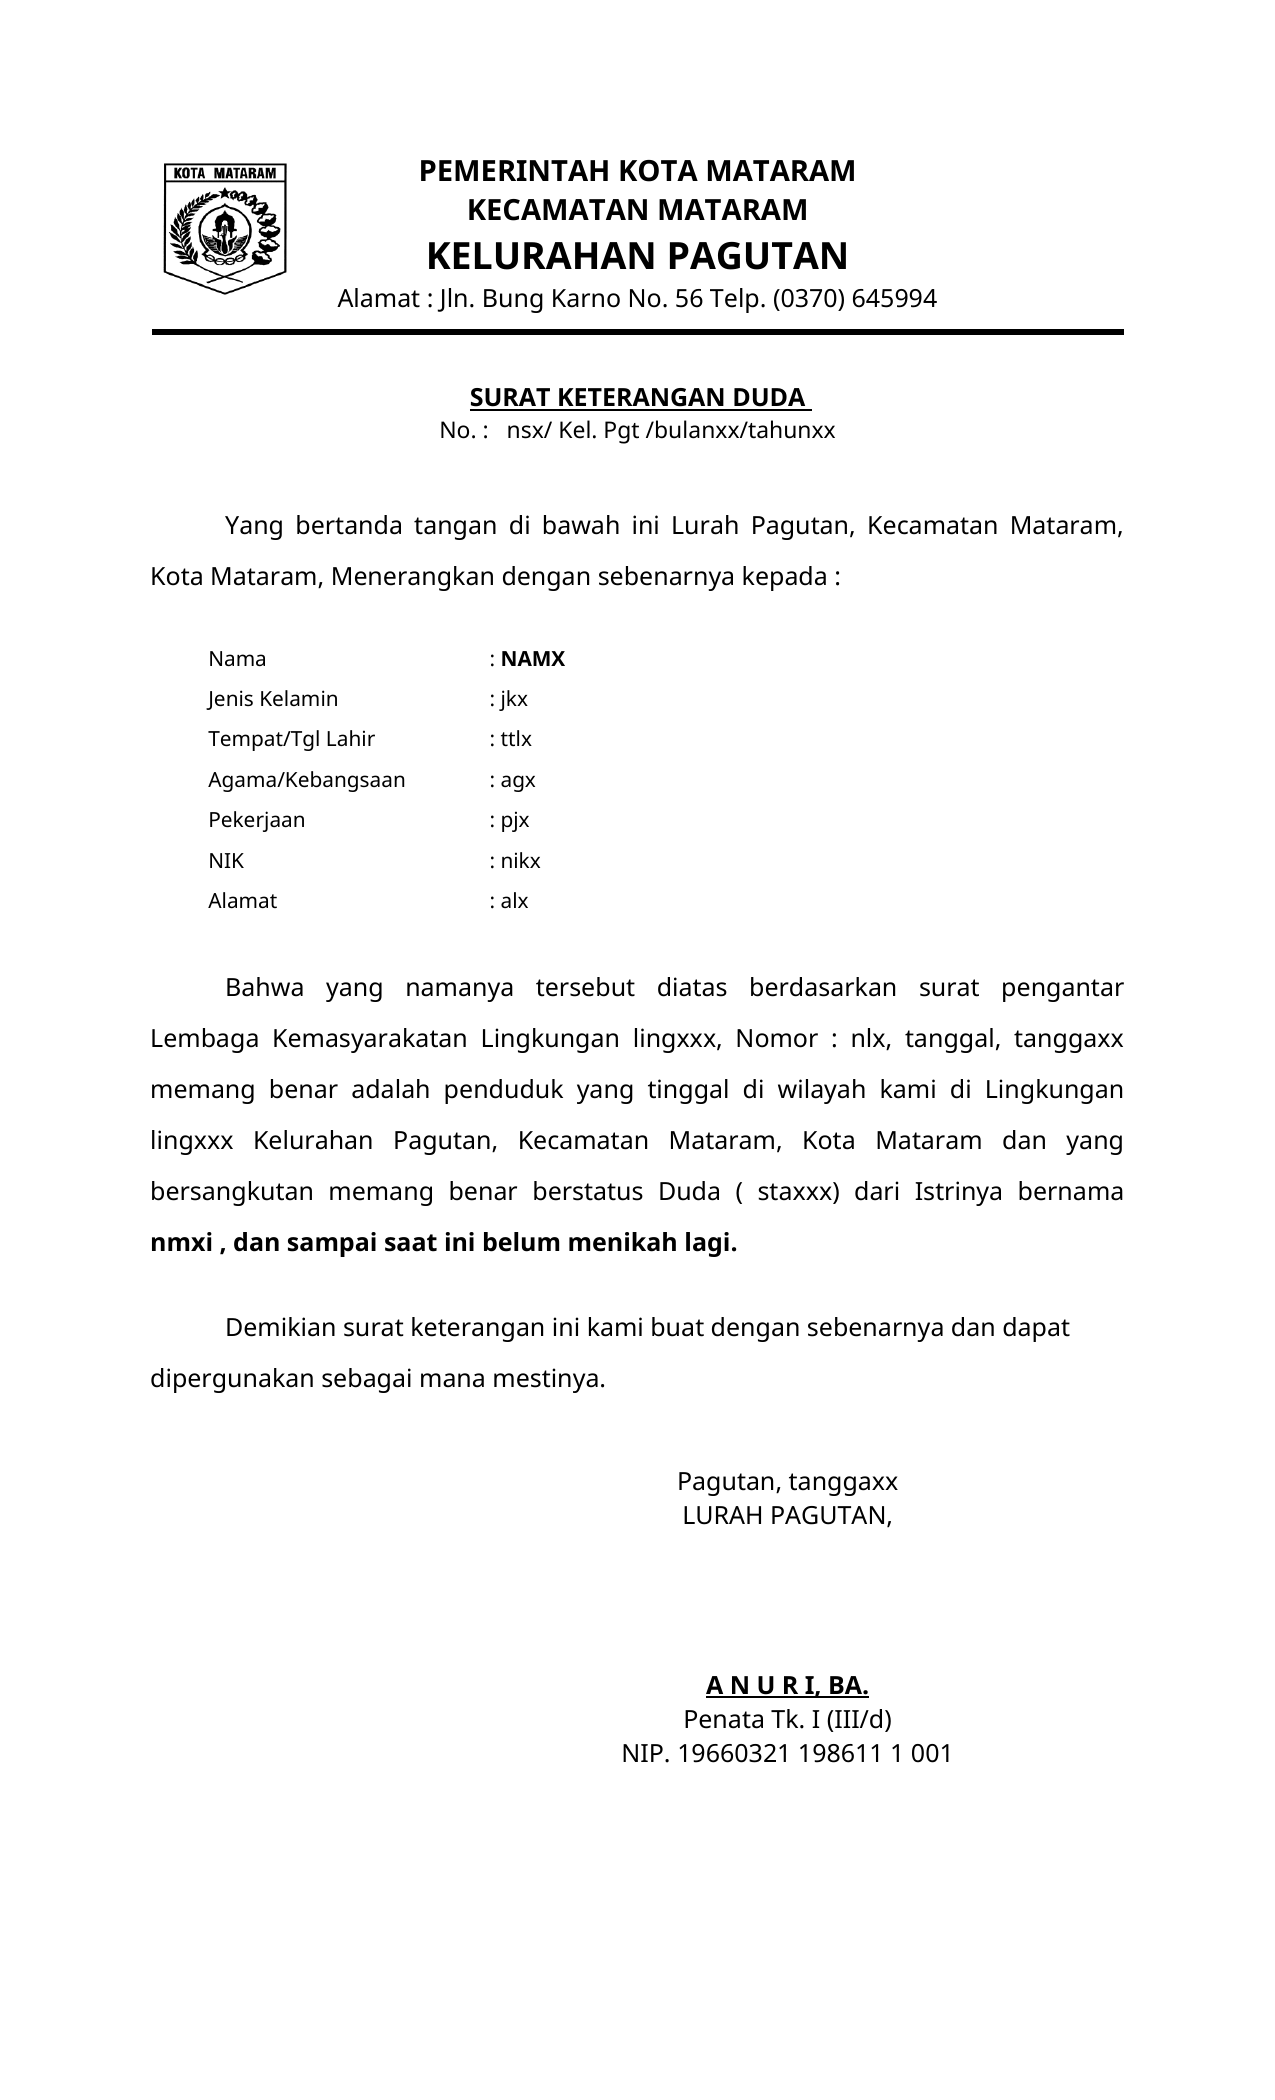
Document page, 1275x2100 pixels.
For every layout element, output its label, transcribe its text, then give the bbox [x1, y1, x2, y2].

text SURAT KETERANGAN DUDA [150, 380, 1125, 414]
picture [160, 162, 291, 297]
table_cell : pjx [478, 805, 1125, 846]
text KECAMATAN MATARAM [291, 190, 1125, 229]
table_cell NIK [197, 846, 478, 886]
table_cell : jkx [478, 684, 1125, 724]
table_cell Agama/Kebangsaan [197, 765, 478, 805]
table_cell : nikx [478, 846, 1125, 886]
text A N U R I, BA. [450, 1667, 1125, 1702]
table_cell Tempat/Tgl Lahir [197, 725, 478, 765]
text Pagutan, tanggaxx [450, 1463, 1125, 1497]
table_cell : alx [478, 886, 1125, 927]
table_cell Pekerjaan [197, 805, 478, 846]
text KELURAHAN PAGUTAN [291, 229, 1125, 280]
table_cell Jenis Kelamin [197, 684, 478, 724]
text LURAH PAGUTAN, [450, 1497, 1125, 1531]
text Bahwa yang namanya tersebut diatas berdasarkan surat pengantar Lembaga Kemasyarakatan Lingkungan lingxxx, Nomor : nlx, tanggal, tanggaxx memang benar adalah penduduk yang tinggal di wilayah kami di Lingkungan lingxxx Kelurahan Pagutan, Kecamatan Mataram, Kota Mataram dan yang bersangkutan memang benar berstatus Duda ( staxxx) dari Istrinya bernama nmxi , dan sampai saat ini belum menikah lagi. [150, 970, 1125, 1259]
table_cell : agx [478, 765, 1125, 805]
text NIP. 19660321 198611 1 001 [450, 1736, 1125, 1770]
text No. : nsx/ Kel. Pgt /bulanxx/tahunxx [150, 414, 1125, 445]
text Yang bertanda tangan di bawah ini Lurah Pagutan, Kecamatan Mataram, Kota Mataram, Menerangkan dengan sebenarnya kepada : [150, 508, 1125, 593]
text PEMERINTAH KOTA MATARAM [150, 150, 1125, 190]
table_cell : ttlx [478, 725, 1125, 765]
table_header Nama [197, 644, 478, 684]
text Demikian surat keterangan ini kami buat dengan sebenarnya dan dapat dipergunakan sebagai mana mestinya. [150, 1310, 1125, 1395]
text Alamat : Jln. Bung Karno No. 56 Telp. (0370) 645994 [150, 280, 1125, 314]
table_cell Alamat [197, 886, 478, 927]
text Penata Tk. I (III/d) [450, 1702, 1125, 1736]
table_header : Namx [478, 644, 1125, 684]
